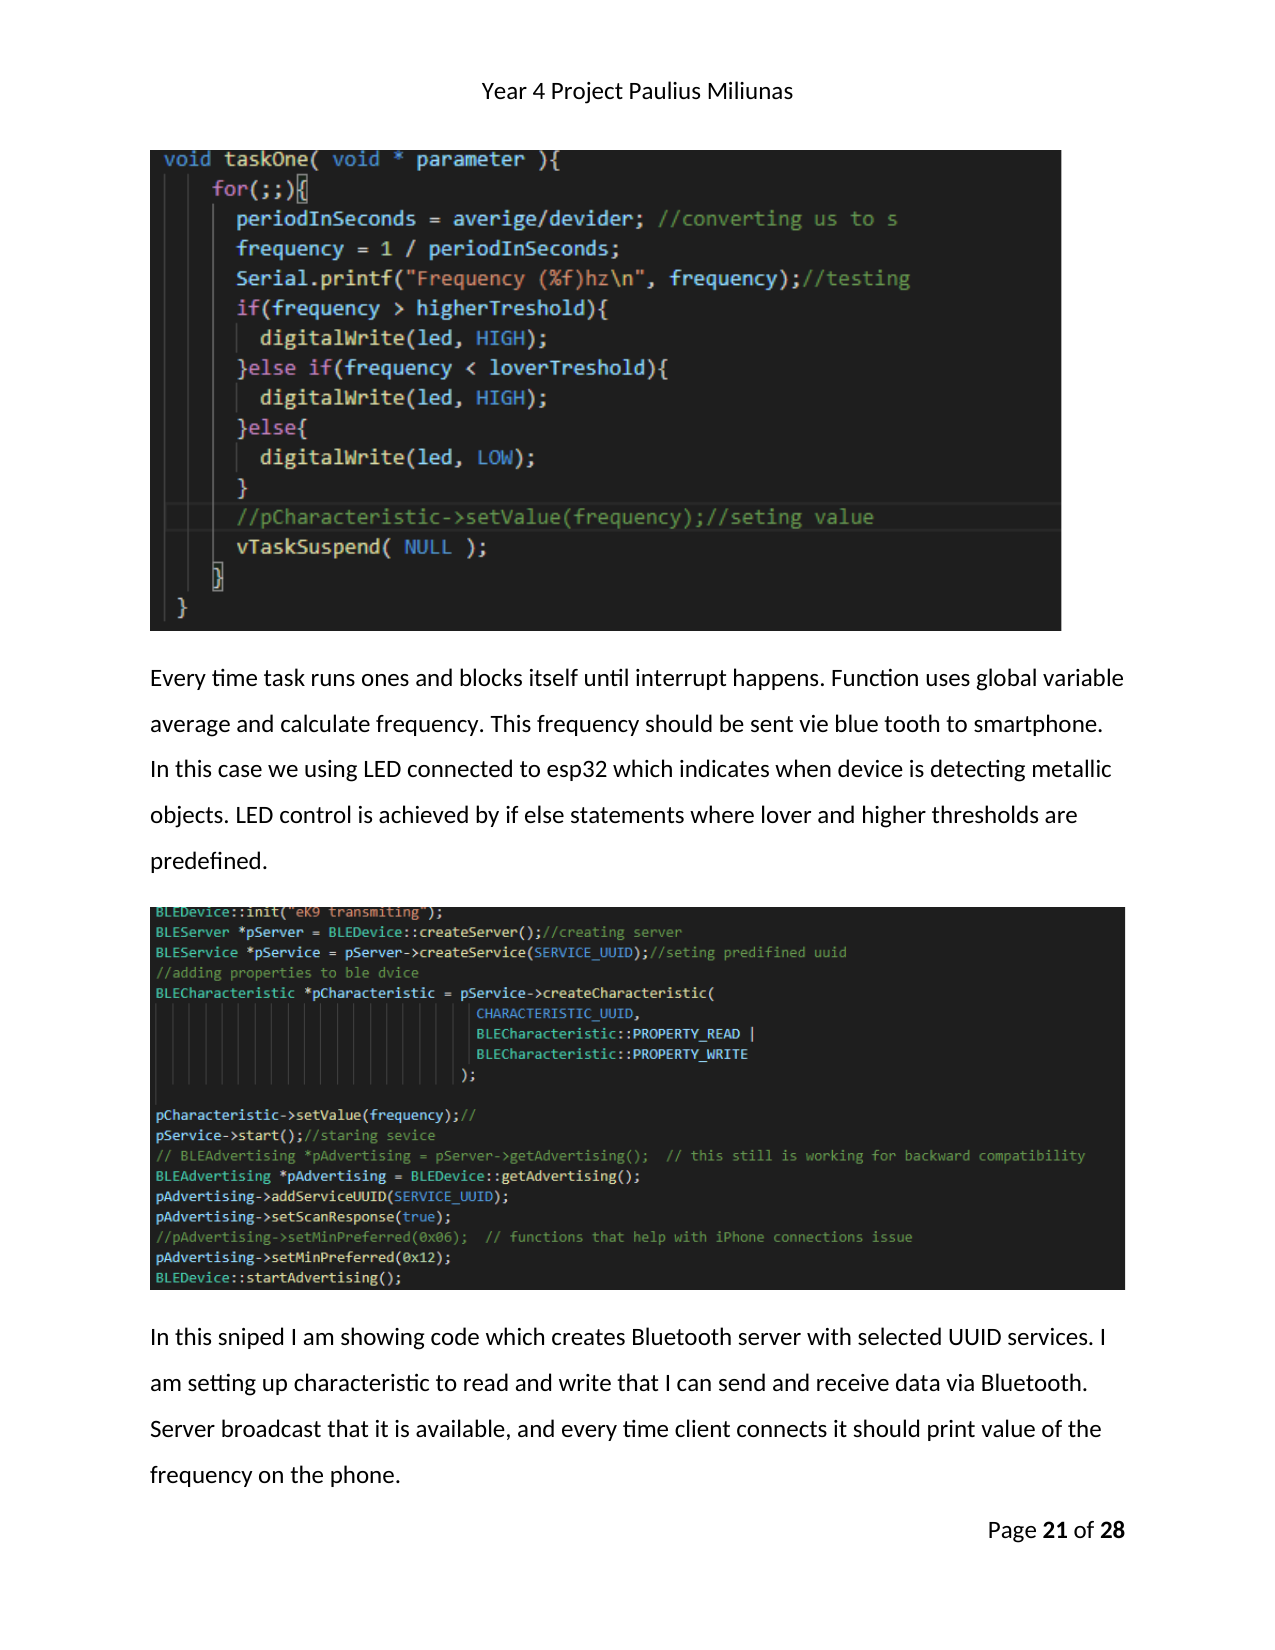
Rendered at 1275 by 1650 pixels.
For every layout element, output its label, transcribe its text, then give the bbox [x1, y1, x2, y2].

text Every time task runs ones and blocks itself until interrupt happens. Function uses global variable average and calculate frequency. This frequency should be sent vie blue tooth to smartphone. In this case we using LED connected to esp32 which indicates when device is detecting metallic objects. LED control is achieved by if else statements where lover and higher thresholds are predefined. [150, 662, 1125, 876]
picture [150, 907, 1125, 1290]
text In this sniped I am showing code which creates Bluetooth server with selected UUID services. I am setting up characteristic to read and write that I can send and receive data via Bluetooth. Server broadcast that it is available, and every time client connects it should print value of the frequency on the phone. [150, 1322, 1125, 1489]
picture [150, 150, 1062, 631]
